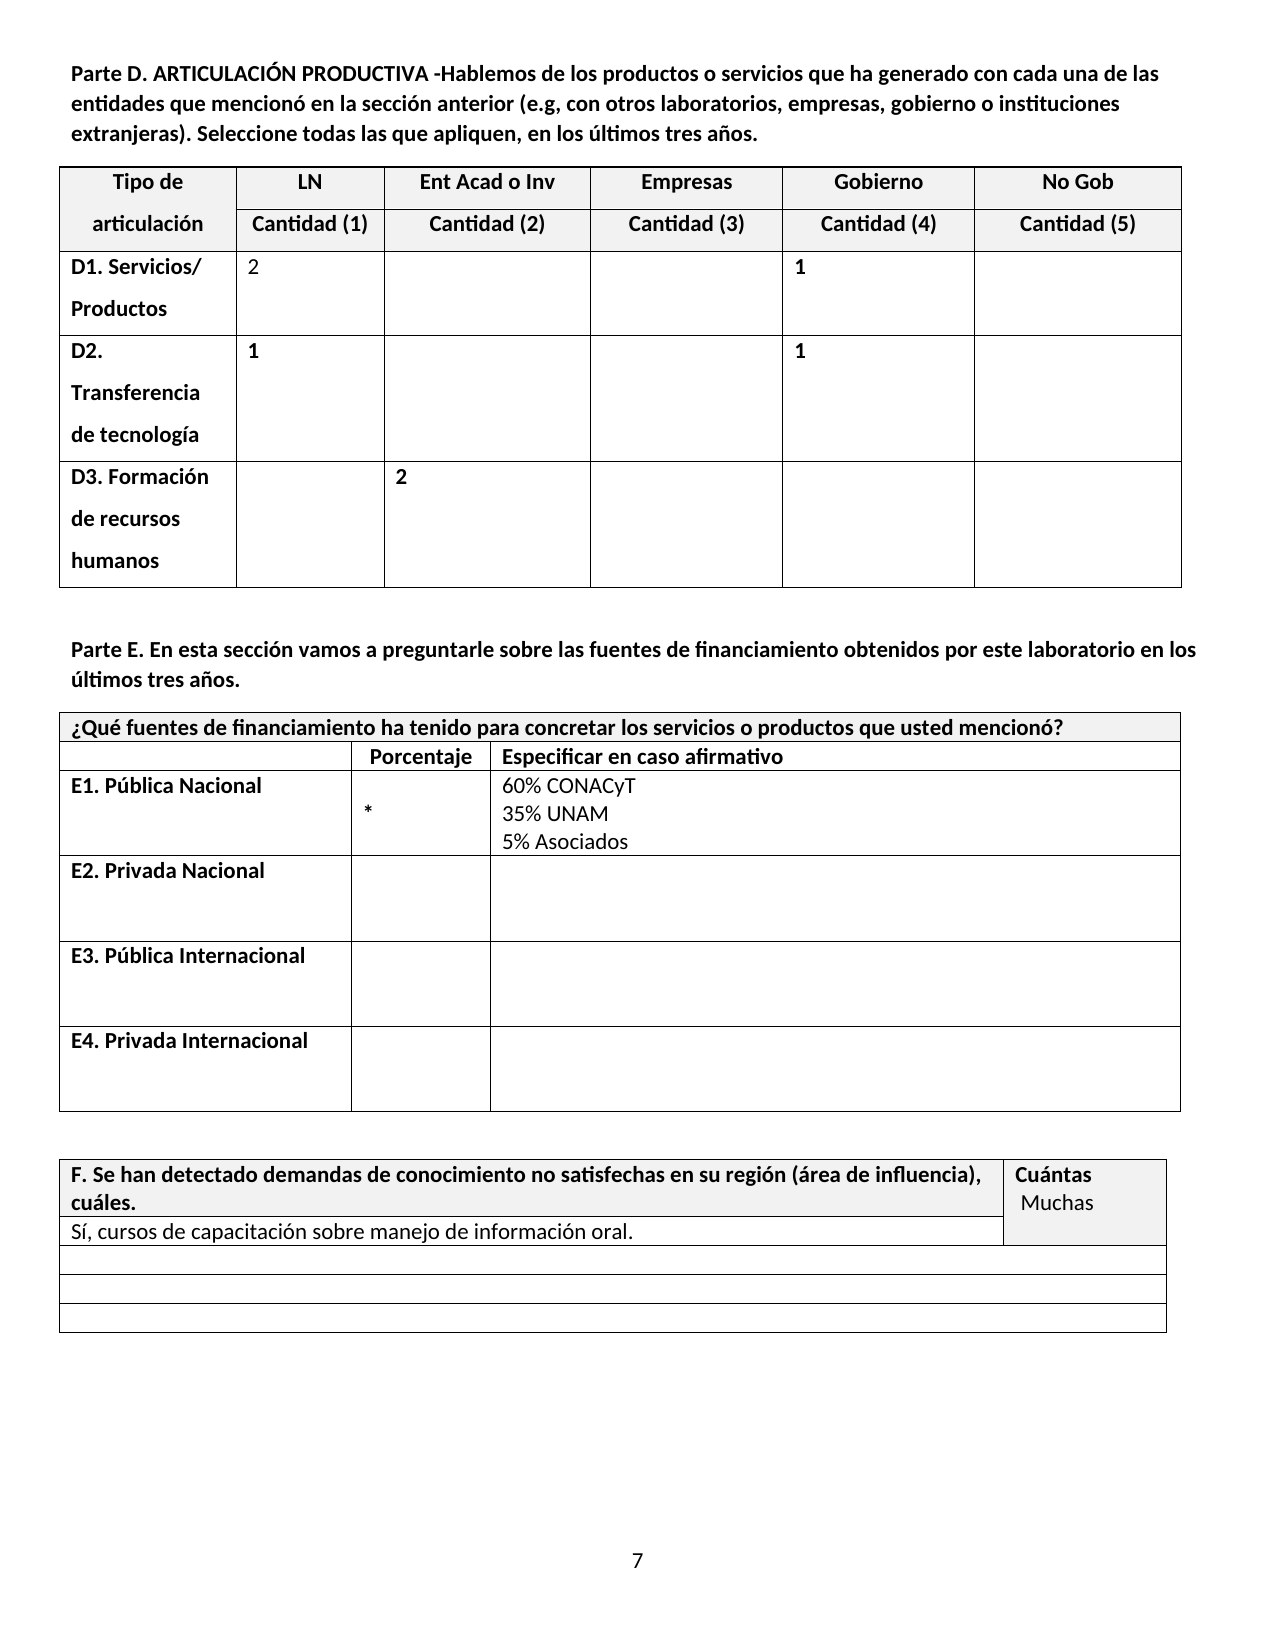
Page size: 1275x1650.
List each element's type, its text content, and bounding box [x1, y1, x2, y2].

table_cell [975, 252, 1181, 335]
table_cell [60, 1246, 1166, 1274]
table_cell [975, 462, 1181, 587]
table_cell [237, 462, 384, 587]
table_cell D3. Formación de recursos humanos [60, 462, 236, 587]
table_cell 2 [385, 462, 590, 587]
table_cell [975, 336, 1181, 461]
table_header No Gob [975, 168, 1181, 208]
table_header Cuántas Muchas [1004, 1160, 1166, 1245]
table_cell [352, 942, 490, 1026]
table_header F. Se han detectado demandas de conocimiento no satisfechas en su región (área de influencia), cuáles. [60, 1160, 1003, 1216]
table_cell 1 [783, 336, 974, 461]
table_header Empresas [591, 168, 782, 208]
table_cell D2. Transferencia de tecnología [60, 336, 236, 461]
table_cell E4. Privada Internacional [60, 1027, 351, 1111]
table_cell Cantidad (1) [237, 210, 384, 251]
table_cell D1. Servicios/ Productos [60, 252, 236, 335]
table_cell Cantidad (3) [591, 210, 782, 251]
text Parte E. En esta sección vamos a preguntarle sobre las fuentes de financiamiento obtenidos por este laboratorio en los últimos tres años. [71, 635, 1204, 693]
table_cell Porcentaje [352, 742, 490, 770]
table_cell [591, 462, 782, 587]
table_cell [60, 1304, 1166, 1332]
table_cell 60% CONACyT 35% UNAM 5% Asociados [491, 771, 1180, 855]
table_cell [783, 462, 974, 587]
table_header LN [237, 168, 384, 208]
table_cell [491, 856, 1180, 941]
text Parte D. ARTICULACIÓN PRODUCTIVA -Hablemos de los productos o servicios que ha generado con cada una de las entidades que mencionó en la sección anterior (e.g, con otros laboratorios, empresas, gobierno o instituciones extranjeras). Seleccione todas las que apliquen, en los últimos tres años. [71, 59, 1204, 147]
table_cell Cantidad (5) [975, 210, 1181, 251]
table_header ¿Qué fuentes de financiamiento ha tenido para concretar los servicios o productos que usted mencionó? [60, 713, 1180, 741]
table_cell [352, 1027, 490, 1111]
table_cell 2 [237, 252, 384, 335]
table_cell [385, 336, 590, 461]
table_header Ent Acad o Inv [385, 168, 590, 208]
table_cell [385, 252, 590, 335]
table_cell 1 [237, 336, 384, 461]
table_cell Cantidad (2) [385, 210, 590, 251]
table_cell E2. Privada Nacional [60, 856, 351, 941]
table_cell [352, 856, 490, 941]
table_cell [491, 1027, 1180, 1111]
table_cell E1. Pública Nacional [60, 771, 351, 855]
table_cell [591, 252, 782, 335]
table_cell [60, 742, 351, 770]
table_header Gobierno [783, 168, 974, 208]
table_cell [591, 336, 782, 461]
table_cell * [352, 771, 490, 855]
table_cell Especificar en caso afirmativo [491, 742, 1180, 770]
table_header Tipo de articulación [60, 168, 236, 251]
table_cell Cantidad (4) [783, 210, 974, 251]
table_cell [491, 942, 1180, 1026]
table_cell Sí, cursos de capacitación sobre manejo de información oral. [60, 1217, 1003, 1245]
table_cell [60, 1275, 1166, 1303]
table_cell 1 [783, 252, 974, 335]
table_cell E3. Pública Internacional [60, 942, 351, 1026]
